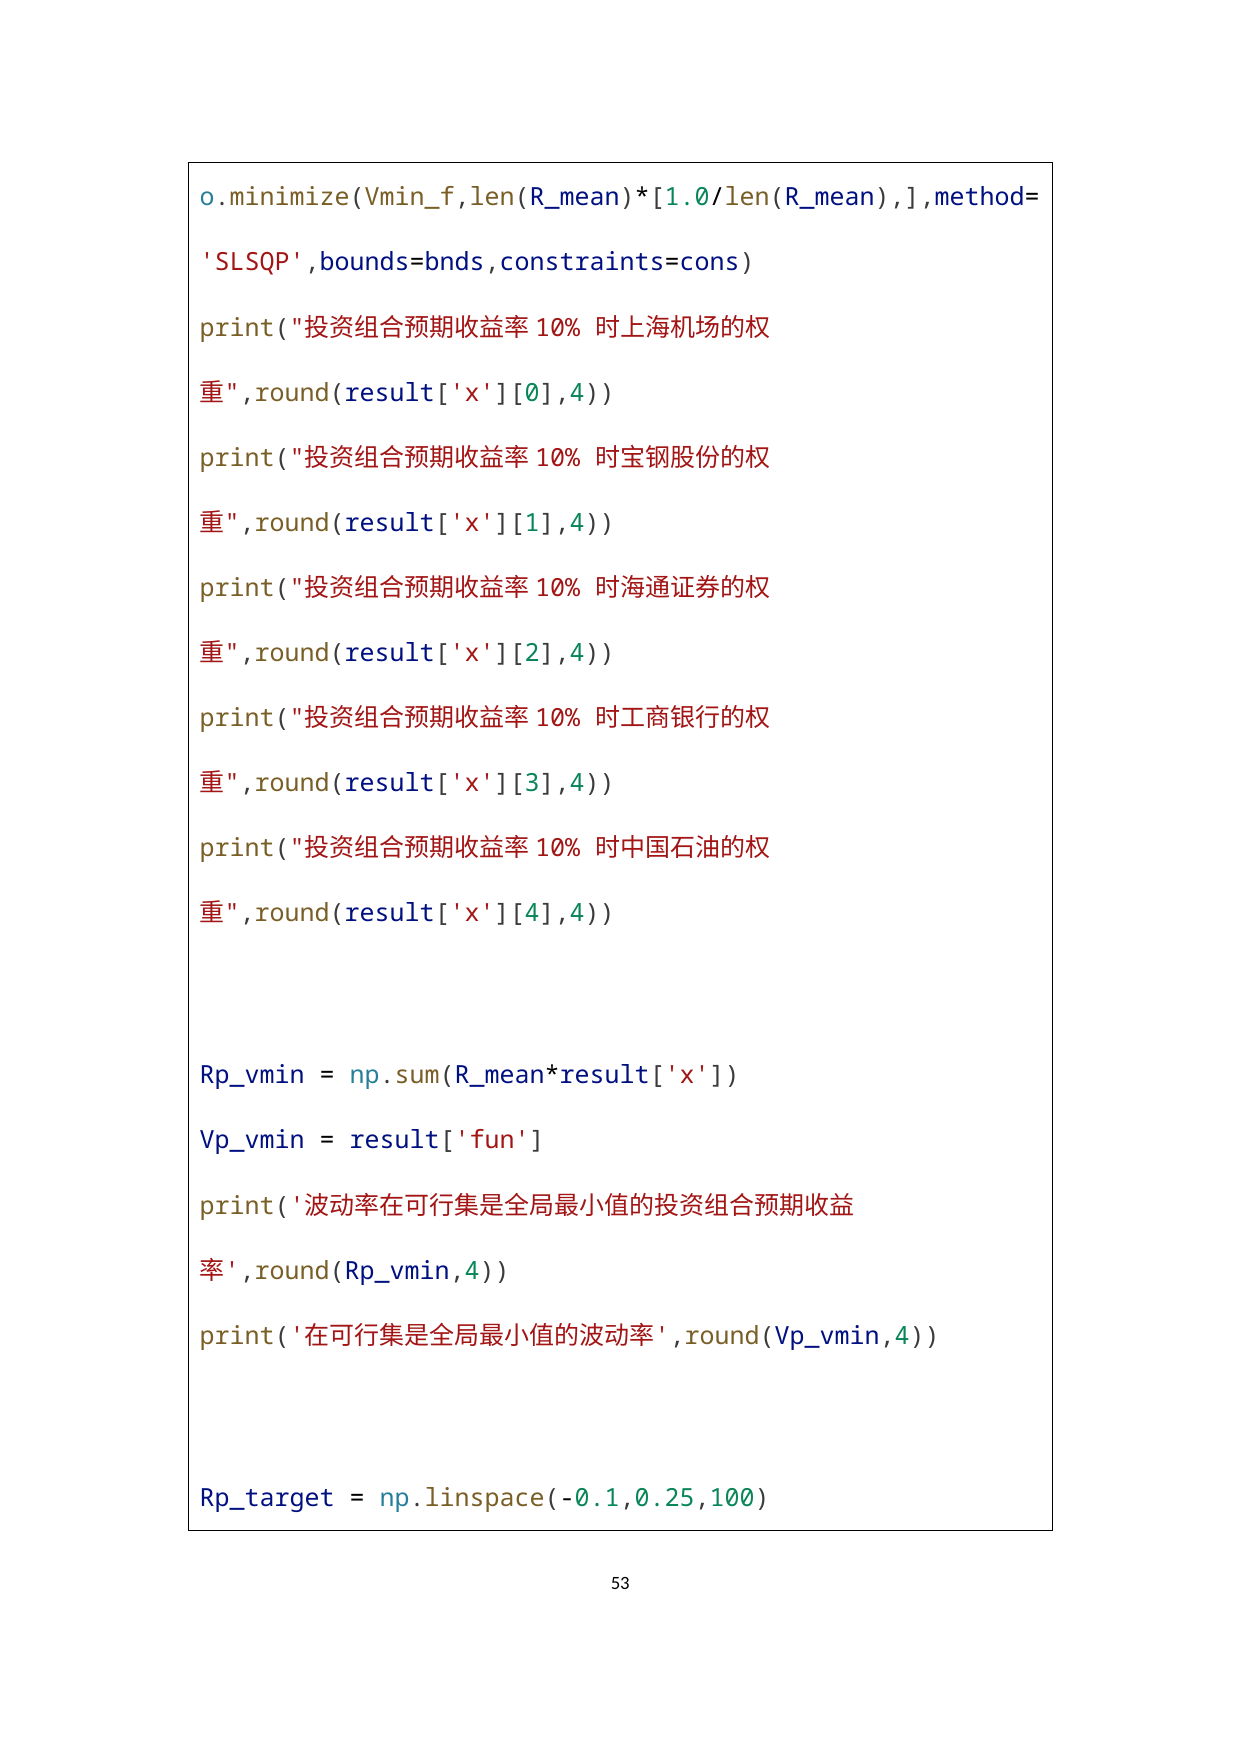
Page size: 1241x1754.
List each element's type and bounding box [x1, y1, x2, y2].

table_header [189, 163, 1052, 1530]
